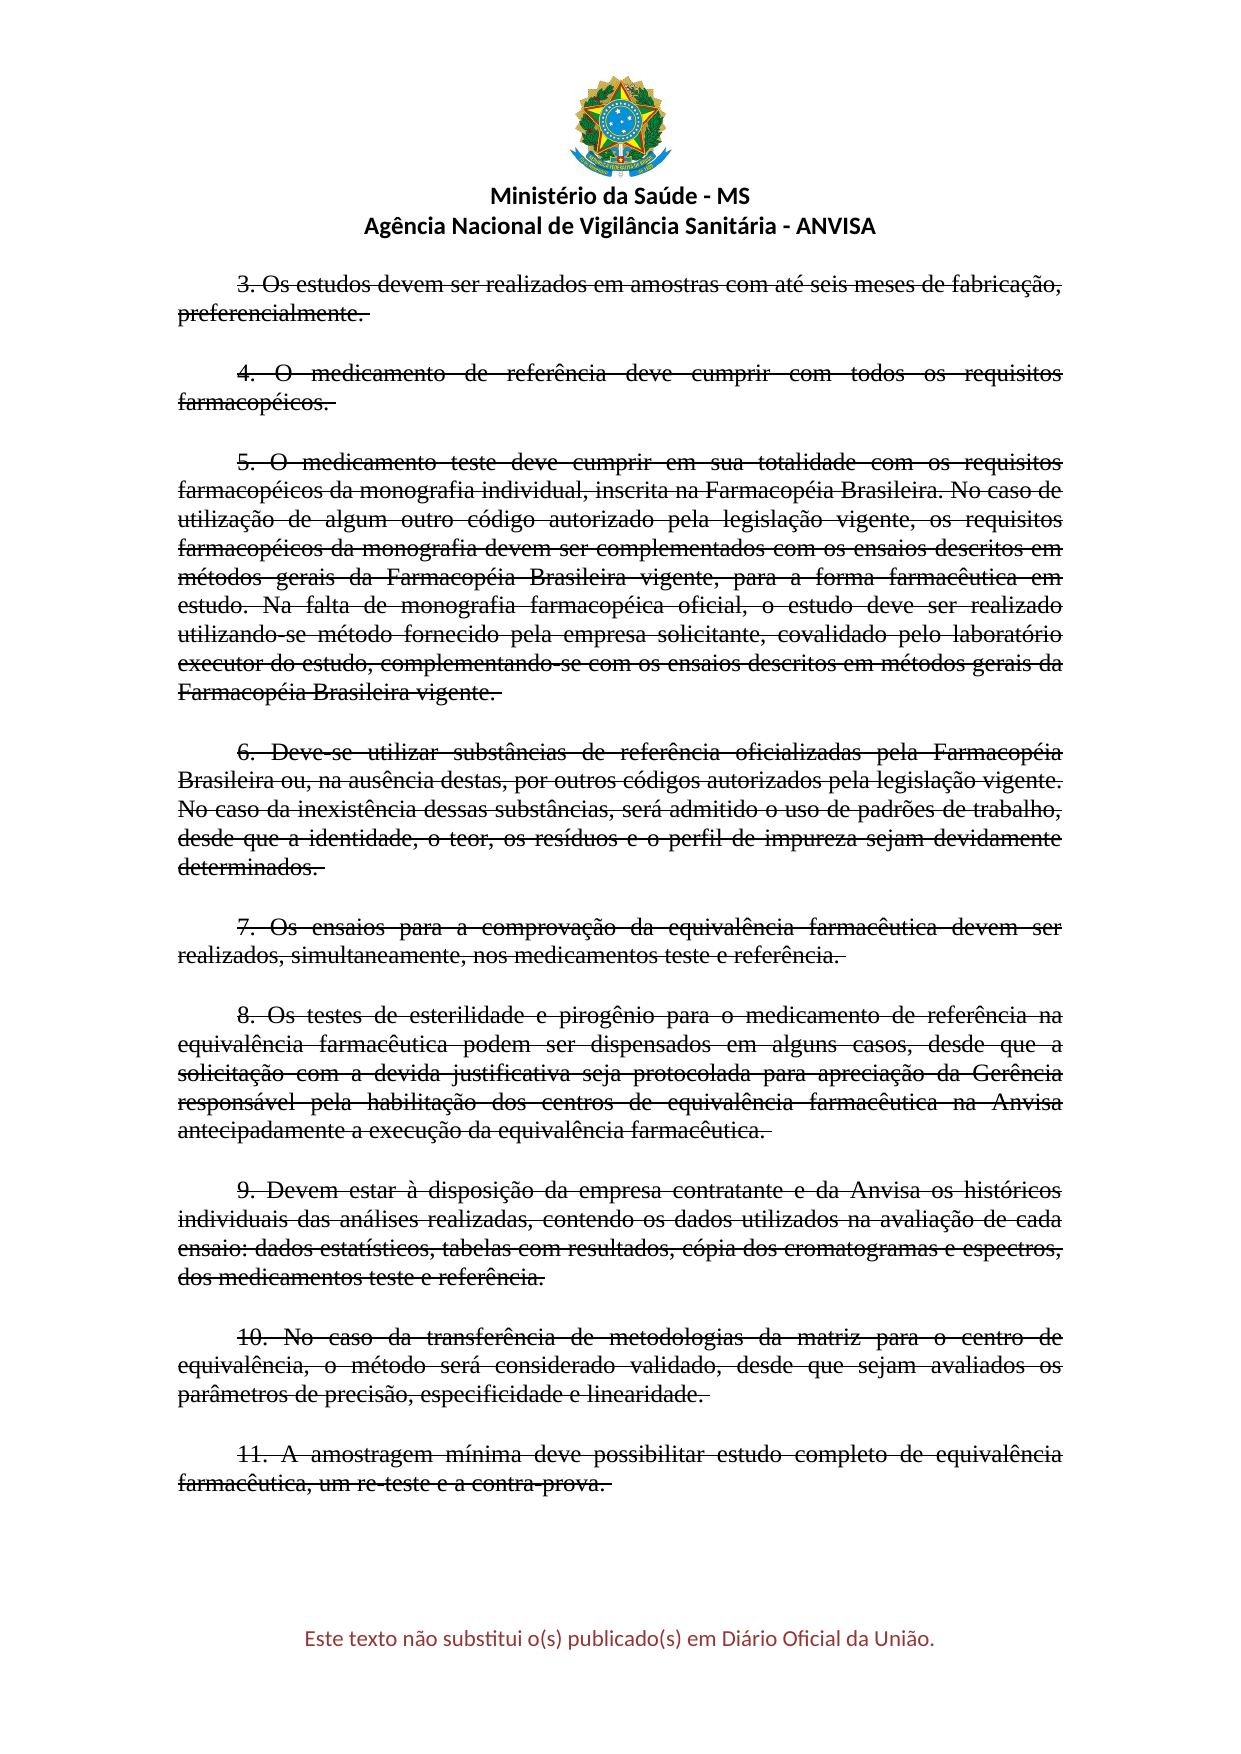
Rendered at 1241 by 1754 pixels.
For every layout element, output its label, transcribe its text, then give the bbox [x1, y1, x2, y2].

text 10. No caso da transferência de metodologias da matriz para o centro de equivalência, o método será considerado validado, desde que sejam avaliados os parâmetros de precisão, especificidade e linearidade. [177, 1367, 1063, 1408]
text 6. Deve-se utilizar substâncias de referência oficializadas pela Farmacopéia Brasileira ou, na ausência destas, por outros códigos autorizados pela legislação vigente. No caso da inexistência dessas substâncias, será admitido o uso de padrões de trabalho, desde que a identidade, o teor, os resíduos e o perfil de impureza sejam devidamente determinados. [177, 782, 1063, 880]
text 7. Os ensaios para a comprovação da equivalência farmacêutica devem ser realizados, simultaneamente, nos medicamentos teste e referência. [177, 912, 1063, 969]
text 4. O medicamento de referência deve cumprir com todos os requisitos farmacopéicos. [177, 358, 1063, 415]
text 11. A amostragem mínima deve possibilitar estudo completo de equivalência farmacêutica, um re-teste e a contra-prova. [177, 1439, 1063, 1497]
text 9. Devem estar à disposição da empresa contratante e da Anvisa os históricos individuais das análises realizadas, contendo os dados utilizados na avaliação de cada ensaio: dados estatísticos, tabelas com resultados, cópia dos cromatogramas e espectros, dos medicamentos teste e referência. [177, 1249, 1063, 1290]
text 8. Os testes de esterilidade e pirogênio para o medicamento de referência na equivalência farmacêutica podem ser dispensados em alguns casos, desde que a solicitação com a devida justificativa seja protocolada para apreciação da Gerência responsável pela habilitação dos centros de equivalência farmacêutica na Anvisa antecipadamente a execução da equivalência farmacêutica. [177, 1046, 1063, 1073]
text 8. Os testes de esterilidade e pirogênio para o medicamento de referência na equivalência farmacêutica podem ser dispensados em alguns casos, desde que a solicitação com a devida justificativa seja protocolada para apreciação da Gerência responsável pela habilitação dos centros de equivalência farmacêutica na Anvisa antecipadamente a execução da equivalência farmacêutica. [177, 1104, 1063, 1144]
text 3. Os estudos devem ser realizados em amostras com até seis meses de fabricação, preferencialmente. [177, 269, 1063, 327]
text 8. Os testes de esterilidade e pirogênio para o medicamento de referência na equivalência farmacêutica podem ser dispensados em alguns casos, desde que a solicitação com a devida justificativa seja protocolada para apreciação da Gerência responsável pela habilitação dos centros de equivalência farmacêutica na Anvisa antecipadamente a execução da equivalência farmacêutica. [177, 1074, 1063, 1102]
text 9. Devem estar à disposição da empresa contratante e da Anvisa os históricos individuais das análises realizadas, contendo os dados utilizados na avaliação de cada ensaio: dados estatísticos, tabelas com resultados, cópia dos cromatogramas e espectros, dos medicamentos teste e referência. [177, 1175, 1063, 1248]
text 6. Deve-se utilizar substâncias de referência oficializadas pela Farmacopéia Brasileira ou, na ausência destas, por outros códigos autorizados pela legislação vigente. No caso da inexistência dessas substâncias, será admitido o uso de padrões de trabalho, desde que a identidade, o teor, os resíduos e o perfil de impureza sejam devidamente determinados. [177, 737, 1063, 781]
text 10. No caso da transferência de metodologias da matriz para o centro de equivalência, o método será considerado validado, desde que sejam avaliados os parâmetros de precisão, especificidade e linearidade. [177, 1322, 1063, 1366]
picture [566, 73, 674, 180]
text 8. Os testes de esterilidade e pirogênio para o medicamento de referência na equivalência farmacêutica podem ser dispensados em alguns casos, desde que a solicitação com a devida justificativa seja protocolada para apreciação da Gerência responsável pela habilitação dos centros de equivalência farmacêutica na Anvisa antecipadamente a execução da equivalência farmacêutica. [177, 1000, 1063, 1045]
